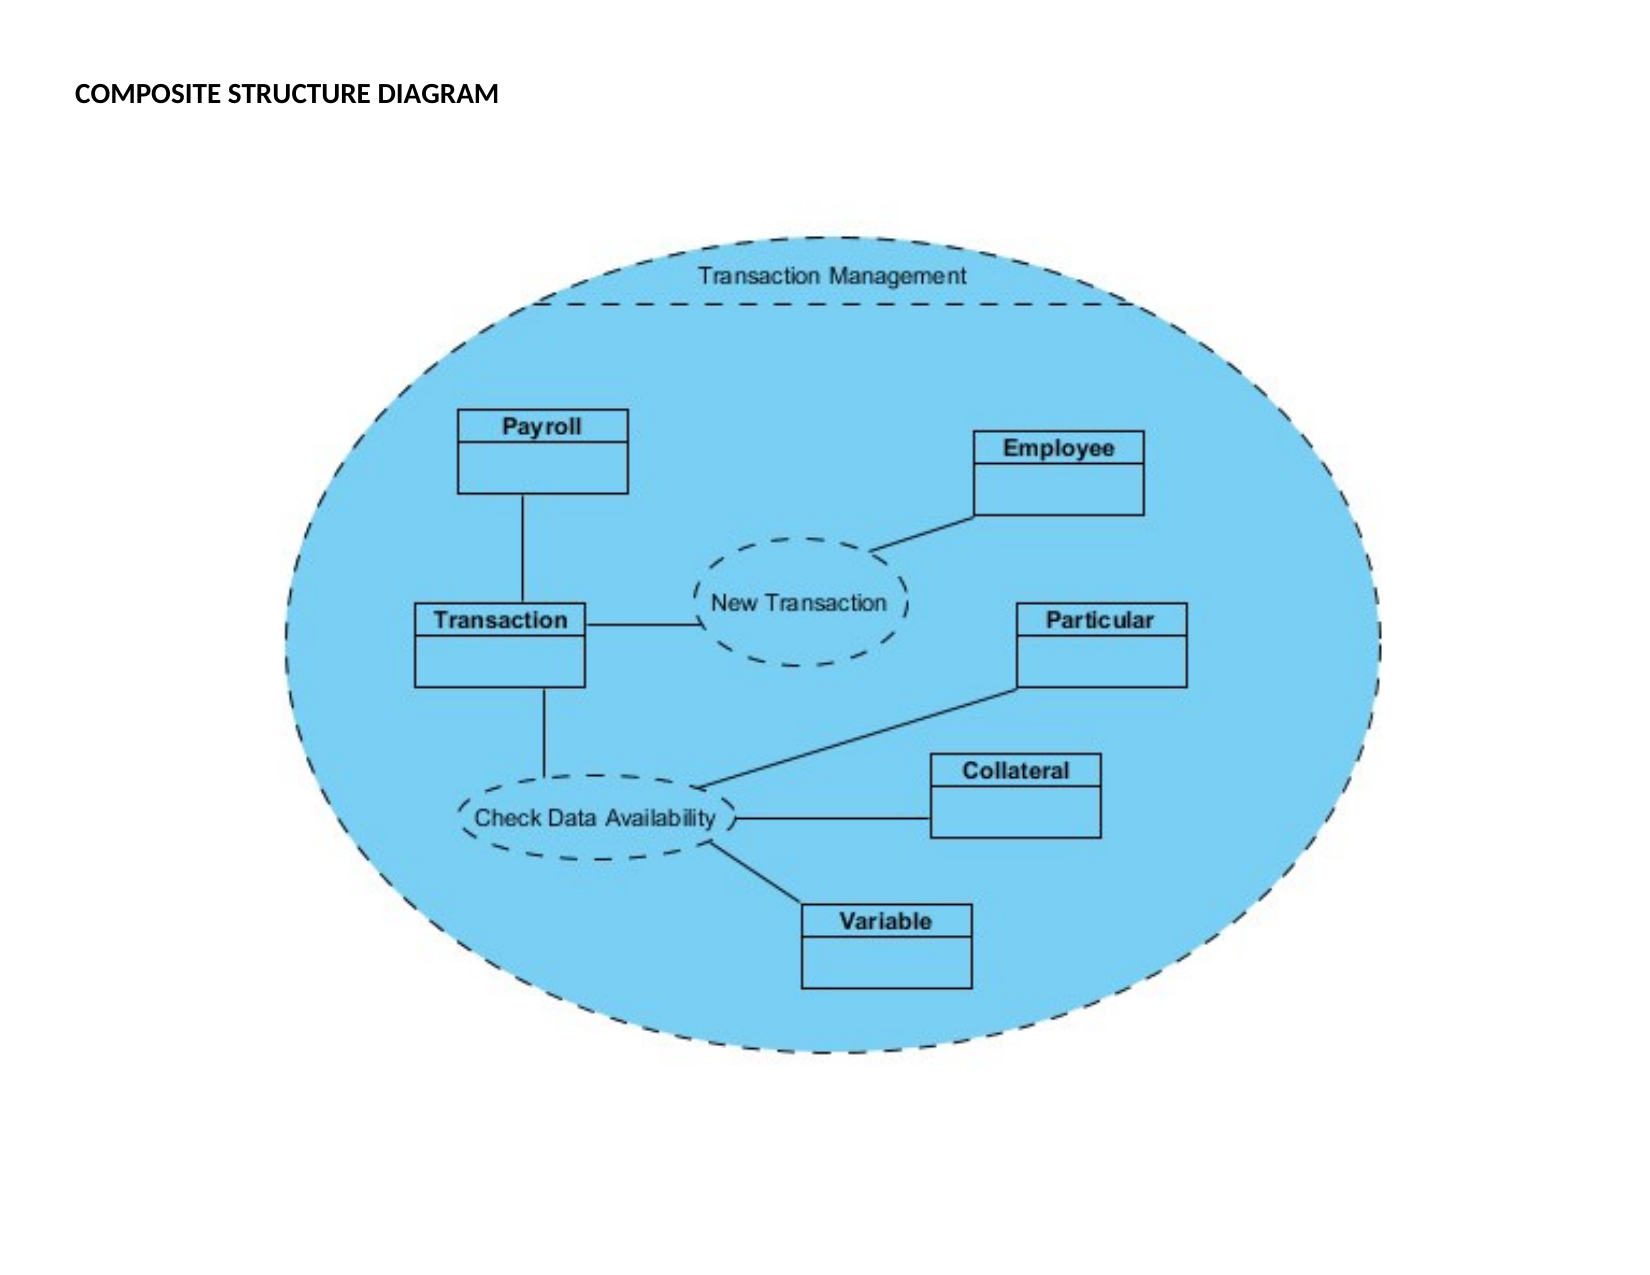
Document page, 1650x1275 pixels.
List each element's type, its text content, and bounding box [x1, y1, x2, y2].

text COMPOSITE STRUCTURE DIAGRAM [75, 75, 1575, 111]
picture [75, 136, 1525, 1117]
